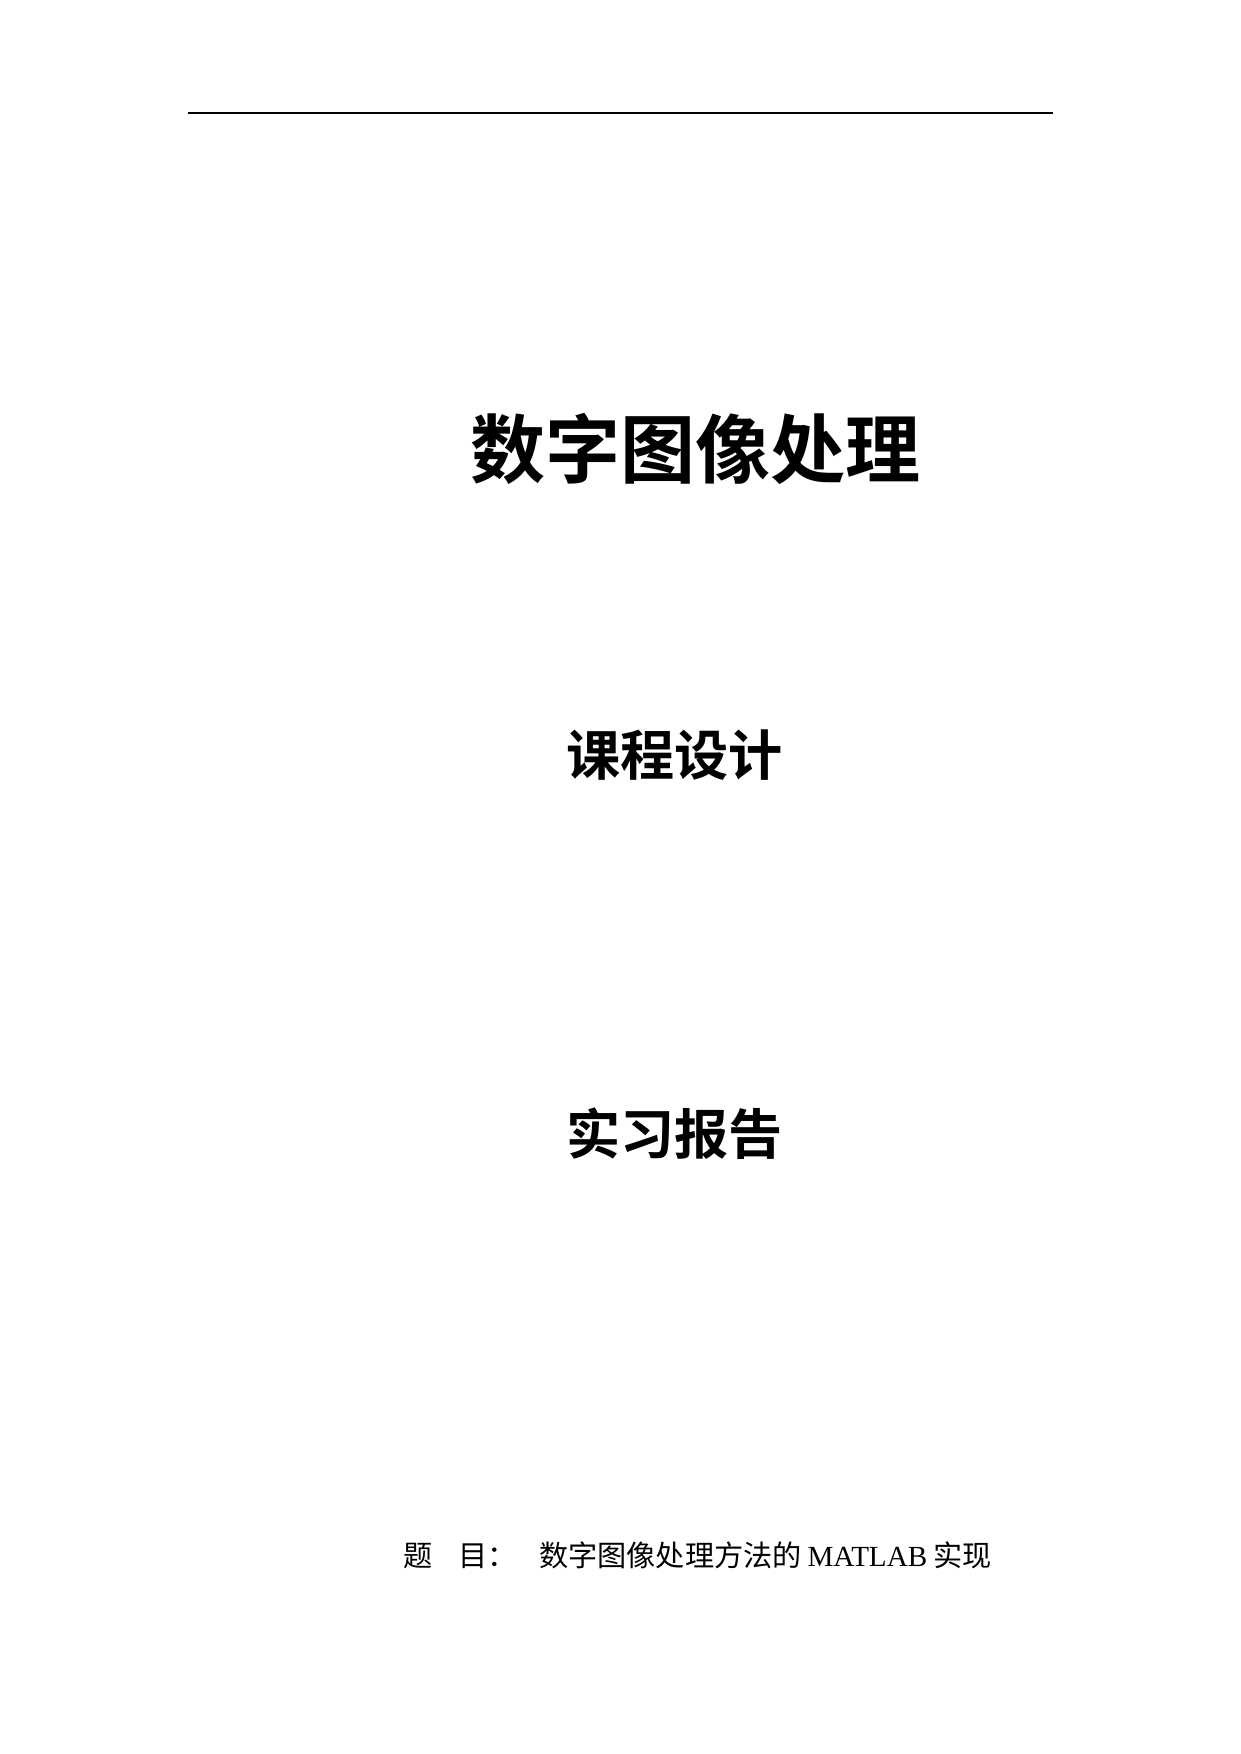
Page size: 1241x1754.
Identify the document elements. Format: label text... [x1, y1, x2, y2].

text 实习报告 [187, 1080, 1053, 1182]
table_header 数字图像处理方法的MATLAB实现 [528, 1520, 1052, 1588]
table_header 题 目： [188, 1520, 528, 1588]
text 课程设计 [187, 701, 1053, 803]
text 数字图像处理 [187, 377, 1053, 513]
